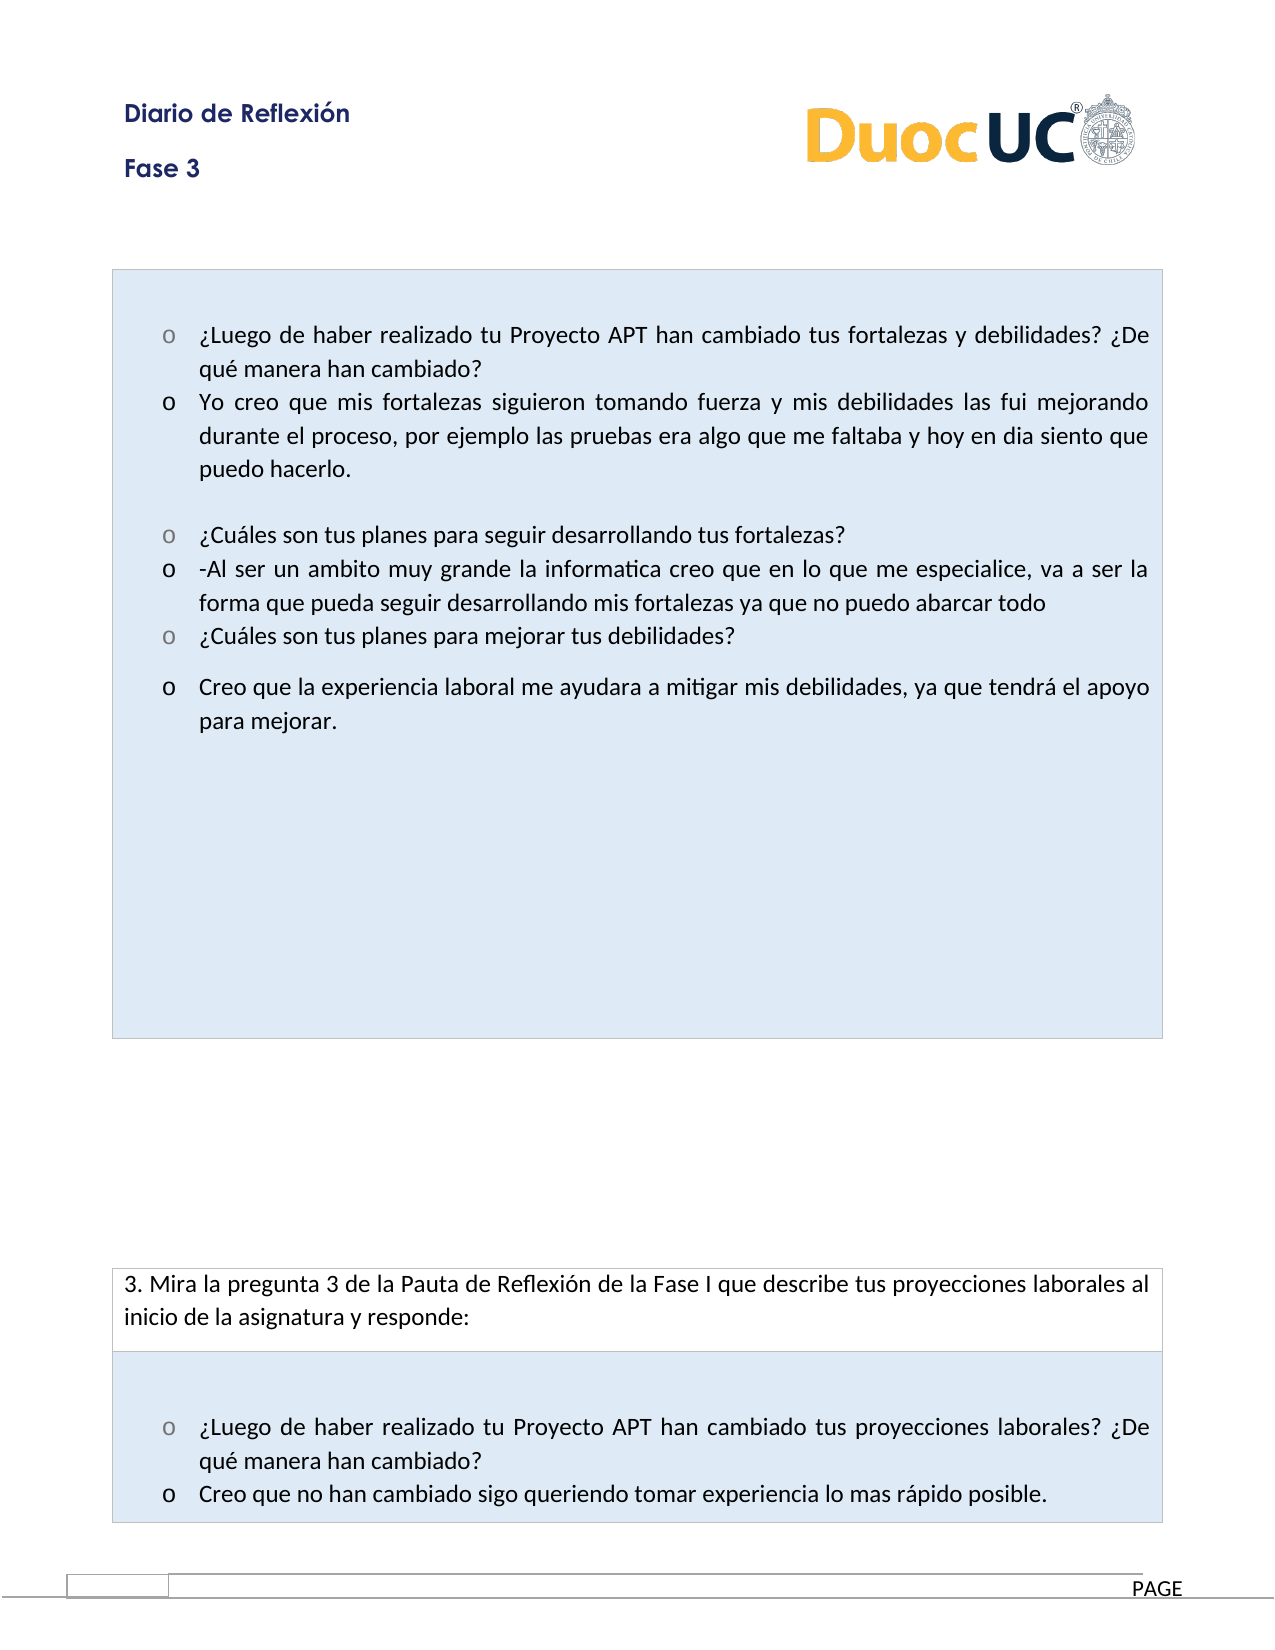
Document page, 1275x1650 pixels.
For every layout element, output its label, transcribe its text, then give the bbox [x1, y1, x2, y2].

table_header 3. Mira la pregunta 3 de la Pauta de Reflexión de la Fase I que describe tus proyecciones laborales al inicio de la asignatura y responde: [113, 1269, 1162, 1351]
picture [807, 94, 1135, 165]
table_cell ¿Luego de haber realizado tu Proyecto APT han cambiado tus fortalezas y debilidades? ¿De qué manera han cambiado? Yo creo que mis fortalezas siguieron tomando fuerza y mis debilidades las fui mejorando durante el proceso, por ejemplo las pruebas era algo que me faltaba y hoy en dia siento que puedo hacerlo. ¿Cuáles son tus planes para seguir desarrollando tus fortalezas? -Al ser un ambito muy grande la informatica creo que en lo que me especialice, va a ser la forma que pueda seguir desarrollando mis fortalezas ya que no puedo abarcar todo ¿Cuáles son tus planes para mejorar tus debilidades? Creo que la experiencia laboral me ayudara a mitigar mis debilidades, ya que tendrá el apoyo para mejorar. [113, 270, 1162, 1038]
